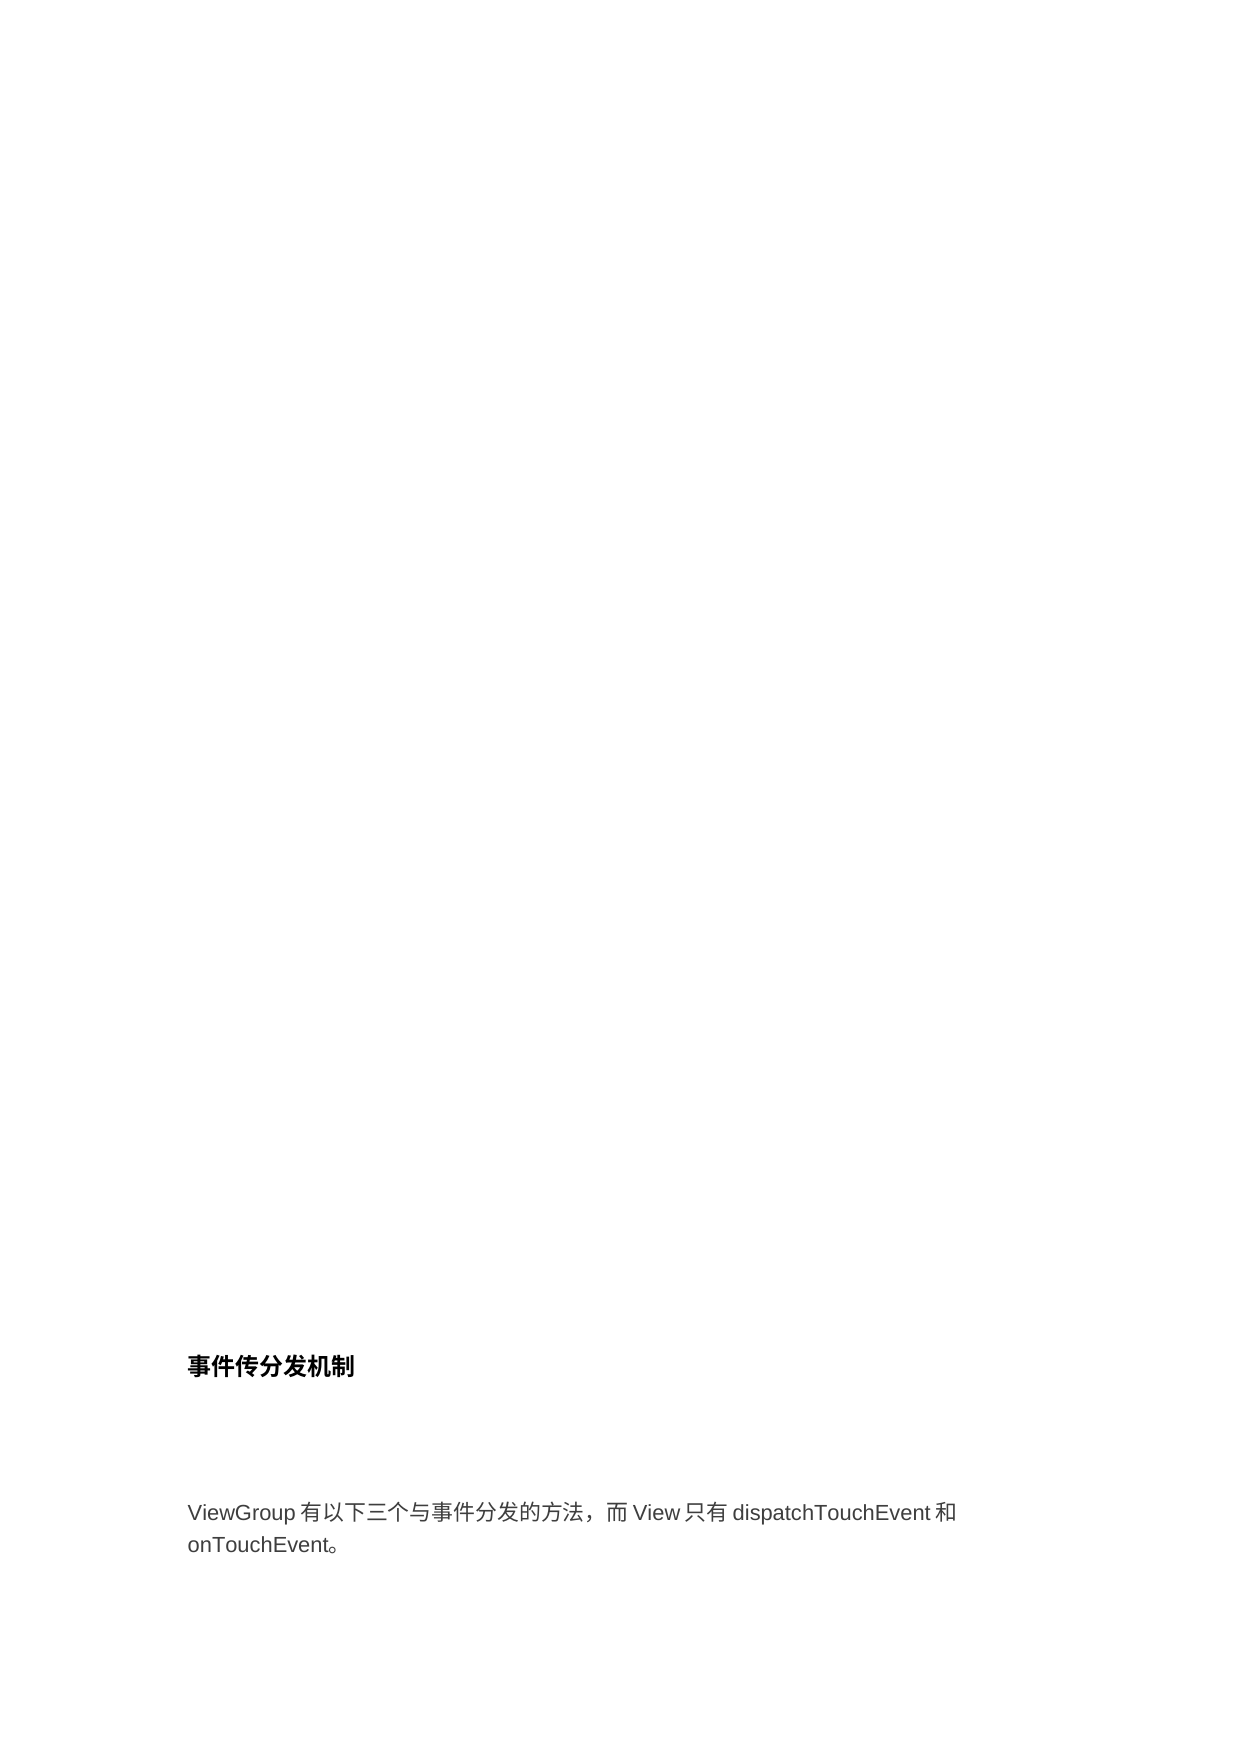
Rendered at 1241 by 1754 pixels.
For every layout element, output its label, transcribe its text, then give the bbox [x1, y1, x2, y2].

text 事件传分发机制 [187, 1332, 1053, 1397]
text ViewGroup有以下三个与事件分发的方法，而View只有dispatchTouchEvent和onTouchEvent。 [187, 1494, 1053, 1559]
